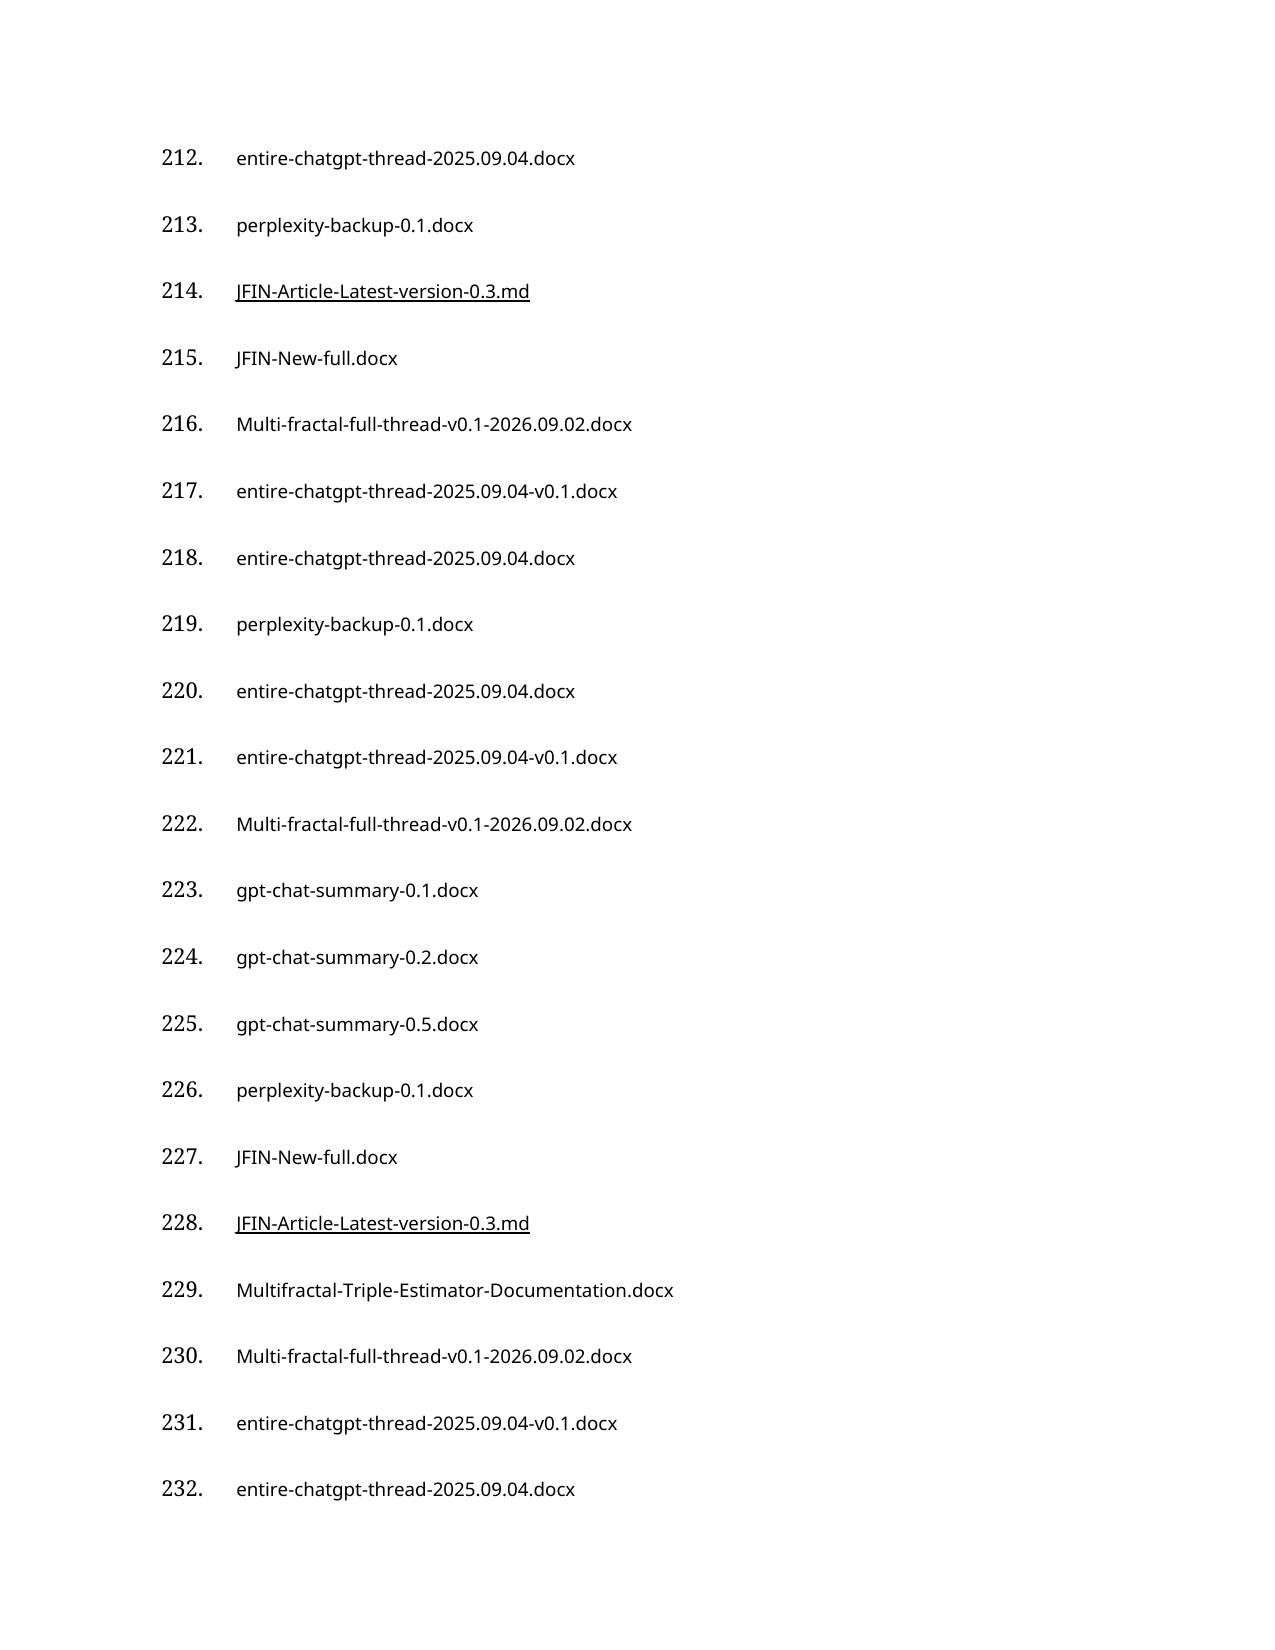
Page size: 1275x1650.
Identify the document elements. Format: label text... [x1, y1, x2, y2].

list Multifractal-Triple-Estimator-Documentation.docx [161, 1274, 1133, 1303]
list JFIN-Article-Latest-version-0.3.md [161, 1207, 1133, 1237]
list entire-chatgpt-thread-2025.09.04.docx [161, 142, 1133, 172]
list gpt-chat-summary-0.1.docx [161, 874, 1133, 904]
list entire-chatgpt-thread-2025.09.04-v0.1.docx [161, 741, 1133, 771]
list perplexity-backup-0.1.docx [161, 209, 1133, 238]
list gpt-chat-summary-0.5.docx [161, 1007, 1133, 1037]
list perplexity-backup-0.1.docx [161, 608, 1133, 638]
list gpt-chat-summary-0.2.docx [161, 941, 1133, 971]
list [161, 1407, 1133, 1437]
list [161, 1340, 1133, 1370]
list entire-chatgpt-thread-2025.09.04.docx [161, 542, 1133, 571]
list Multi-fractal-full-thread-v0.1-2026.09.02.docx [161, 808, 1133, 838]
list entire-chatgpt-thread-2025.09.04-v0.1.docx [161, 475, 1133, 505]
list entire-chatgpt-thread-2025.09.04.docx [161, 675, 1133, 704]
list JFIN-New-full.docx [161, 342, 1133, 372]
list JFIN-New-full.docx [161, 1141, 1133, 1170]
list JFIN-Article-Latest-version-0.3.md [161, 275, 1133, 305]
list entire-chatgpt-thread-2025.09.04.docx [161, 1473, 1133, 1503]
list perplexity-backup-0.1.docx [161, 1074, 1133, 1104]
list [161, 408, 1133, 438]
